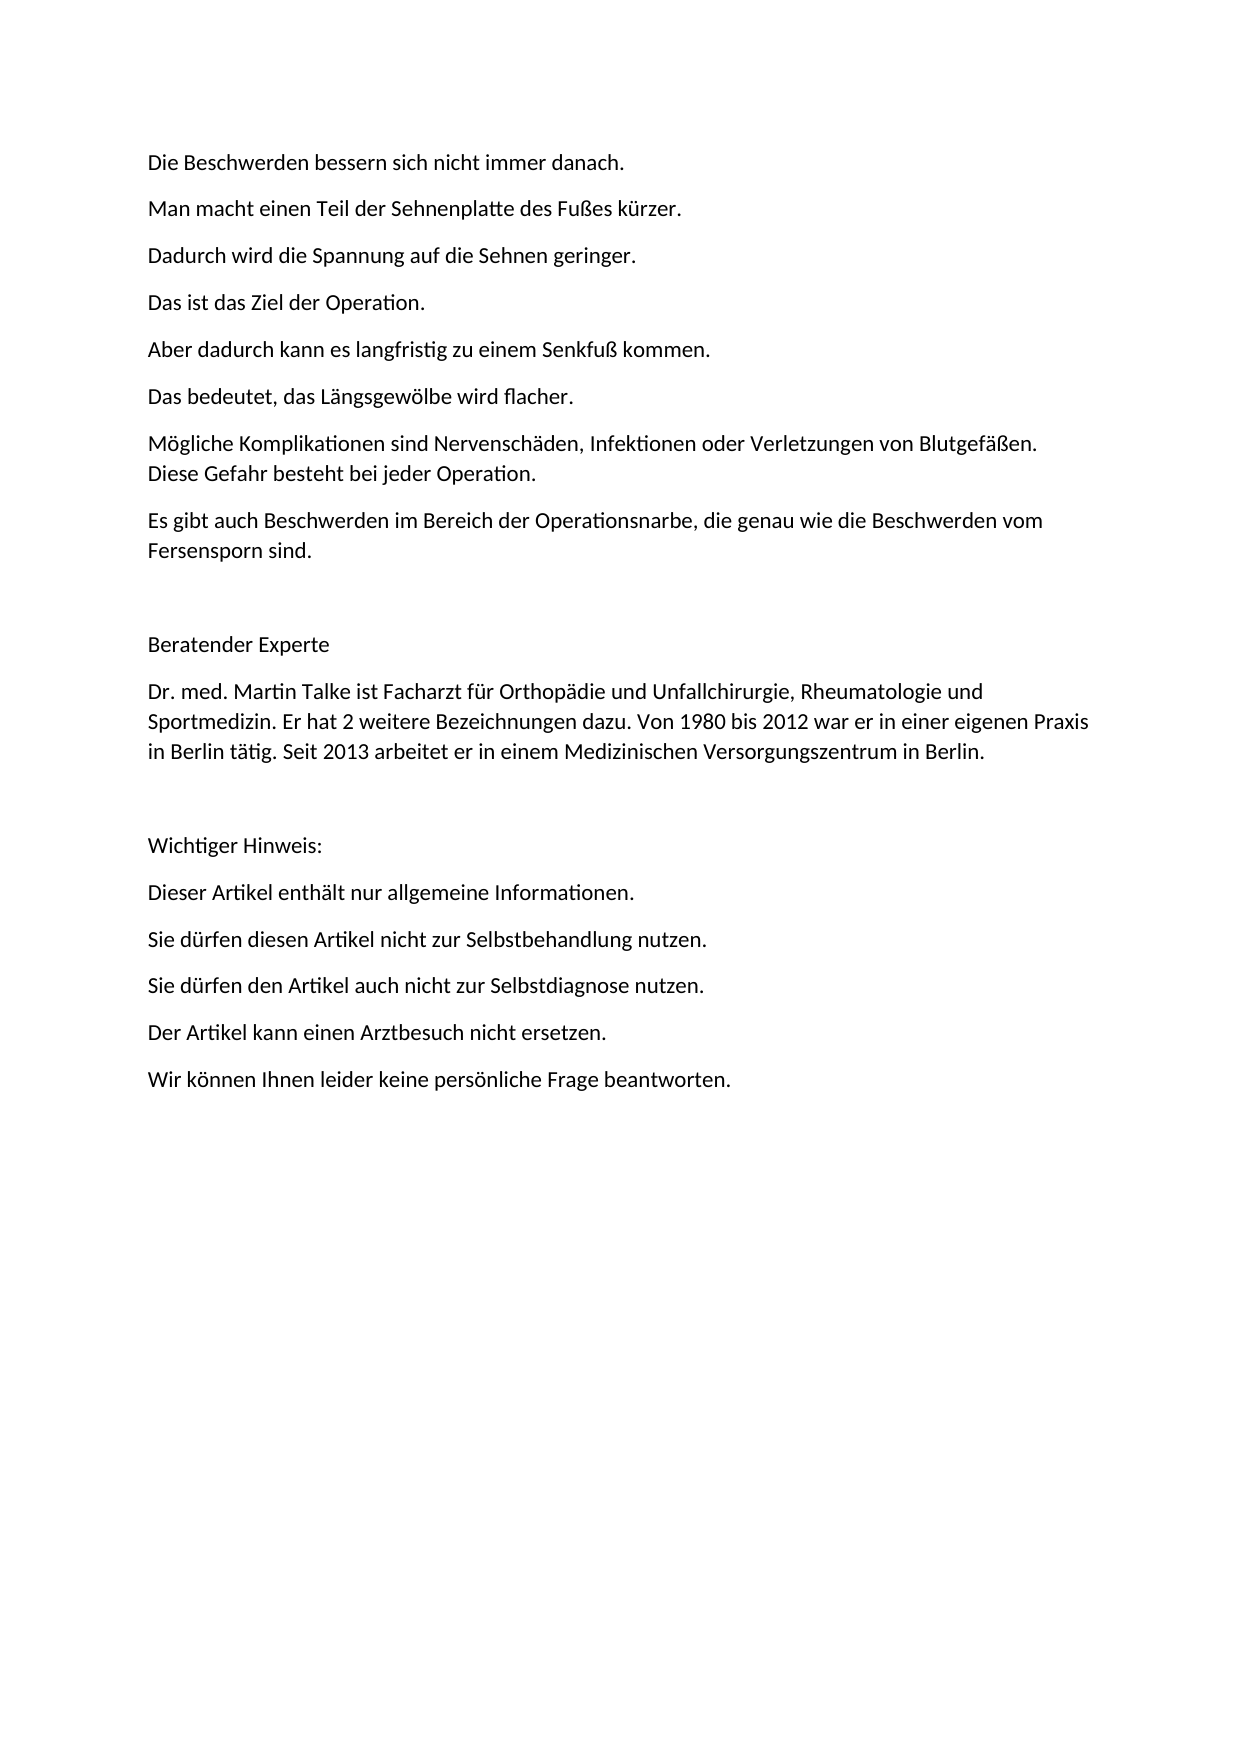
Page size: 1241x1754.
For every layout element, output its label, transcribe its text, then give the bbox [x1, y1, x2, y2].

text Dr. med. Martin Talke ist Facharzt für Orthopädie und Unfallchirurgie, Rheumatologie und Sportmedizin. Er hat 2 weitere Bezeichnungen dazu. Von 1980 bis 2012 war er in einer eigenen Praxis in Berlin tätig. Seit 2013 arbeitet er in einem Medizinischen Versorgungszentrum in Berlin. [148, 677, 1093, 765]
text Dadurch wird die Spannung auf die Sehnen geringer. [148, 241, 1093, 269]
text Dieser Artikel enthält nur allgemeine Informationen. [148, 878, 1093, 906]
text Sie dürfen den Artikel auch nicht zur Selbstdiagnose nutzen. [148, 972, 1093, 999]
text Beratender Experte [148, 630, 1093, 658]
text Der Artikel kann einen Arztbesuch nicht ersetzen. [148, 1018, 1093, 1046]
text Das bedeutet, das Längsgewölbe wird flacher. [148, 382, 1093, 410]
text Wir können Ihnen leider keine persönliche Frage beantworten. [148, 1065, 1093, 1093]
text Es gibt auch Beschwerden im Bereich der Operationsnarbe, die genau wie die Beschwerden vom Fersensporn sind. [148, 506, 1093, 564]
text Das ist das Ziel der Operation. [148, 288, 1093, 316]
text Wichtiger Hinweis: [148, 831, 1093, 859]
text Sie dürfen diesen Artikel nicht zur Selbstbehandlung nutzen. [148, 925, 1093, 953]
text Die Beschwerden bessern sich nicht immer danach. [148, 148, 1093, 176]
text Aber dadurch kann es langfristig zu einem Senkfuß kommen. [148, 335, 1093, 363]
text Man macht einen Teil der Sehnenplatte des Fußes kürzer. [148, 194, 1093, 222]
text Mögliche Komplikationen sind Nervenschäden, Infektionen oder Verletzungen von Blutgefäßen. Diese Gefahr besteht bei jeder Operation. [148, 429, 1093, 487]
